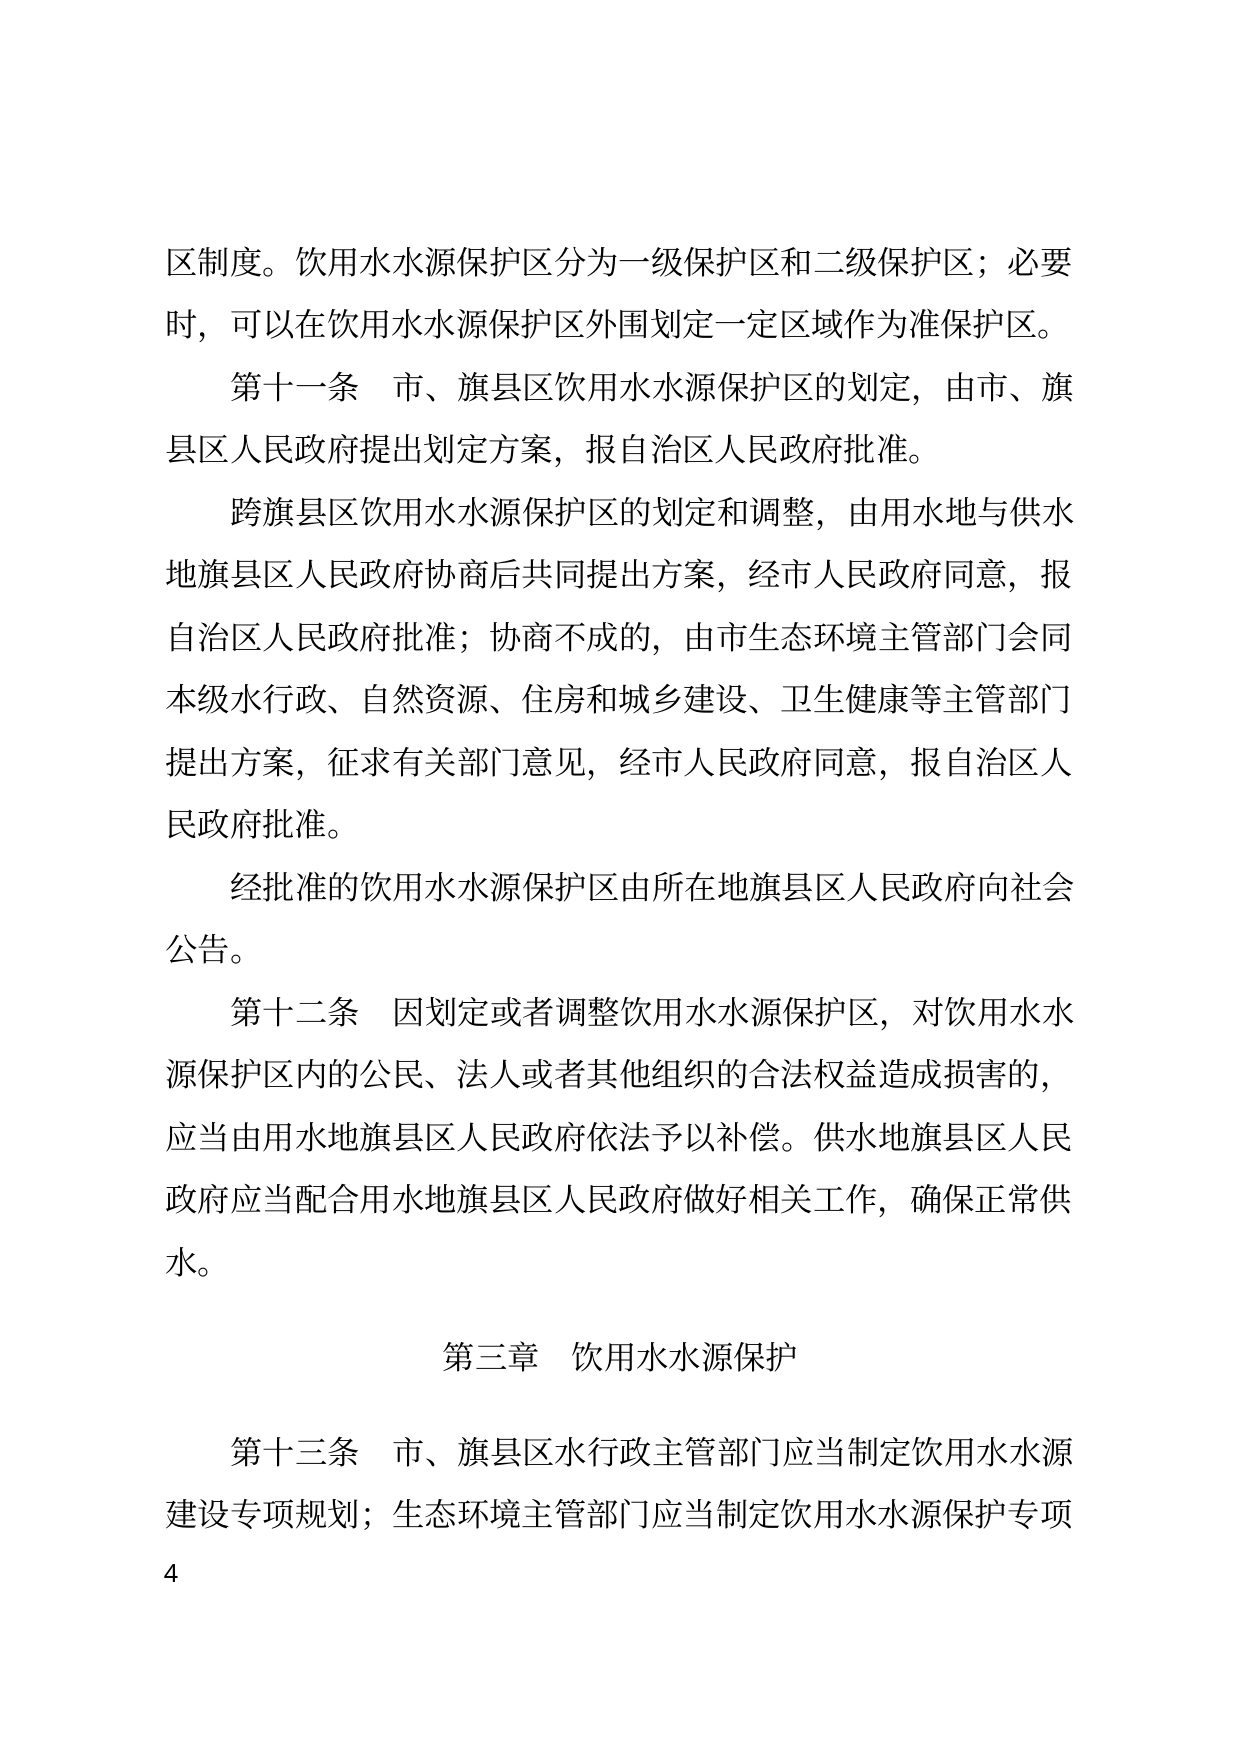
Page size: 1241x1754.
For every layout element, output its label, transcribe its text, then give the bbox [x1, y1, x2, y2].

text 跨旗县区饮用水水源保护区的划定和调整，由用水地与供水地旗县区人民政府协商后共同提出方案，经市人民政府同意，报自治区人民政府批准；协商不成的，由市生态环境主管部门会同本级水行政、自然资源、住房和城乡建设、卫生健康等主管部门提出方案，征求有关部门意见，经市人民政府同意，报自治区人民政府批准。 [165, 474, 1075, 849]
text 第十二条 因划定或者调整饮用水水源保护区，对饮用水水源保护区内的公民、法人或者其他组织的合法权益造成损害的，应当由用水地旗县区人民政府依法予以补偿。供水地旗县区人民政府应当配合用水地旗县区人民政府做好相关工作，确保正常供水。 [165, 974, 1075, 1287]
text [165, 1414, 1075, 1539]
text 经批准的饮用水水源保护区由所在地旗县区人民政府向社会公告。 [165, 849, 1075, 974]
text 第三章 饮用水水源保护 [165, 1319, 1075, 1382]
text 第十一条 市、旗县区饮用水水源保护区的划定，由市、旗县区人民政府提出划定方案，报自治区人民政府批准。 [165, 349, 1075, 474]
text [165, 224, 1075, 349]
